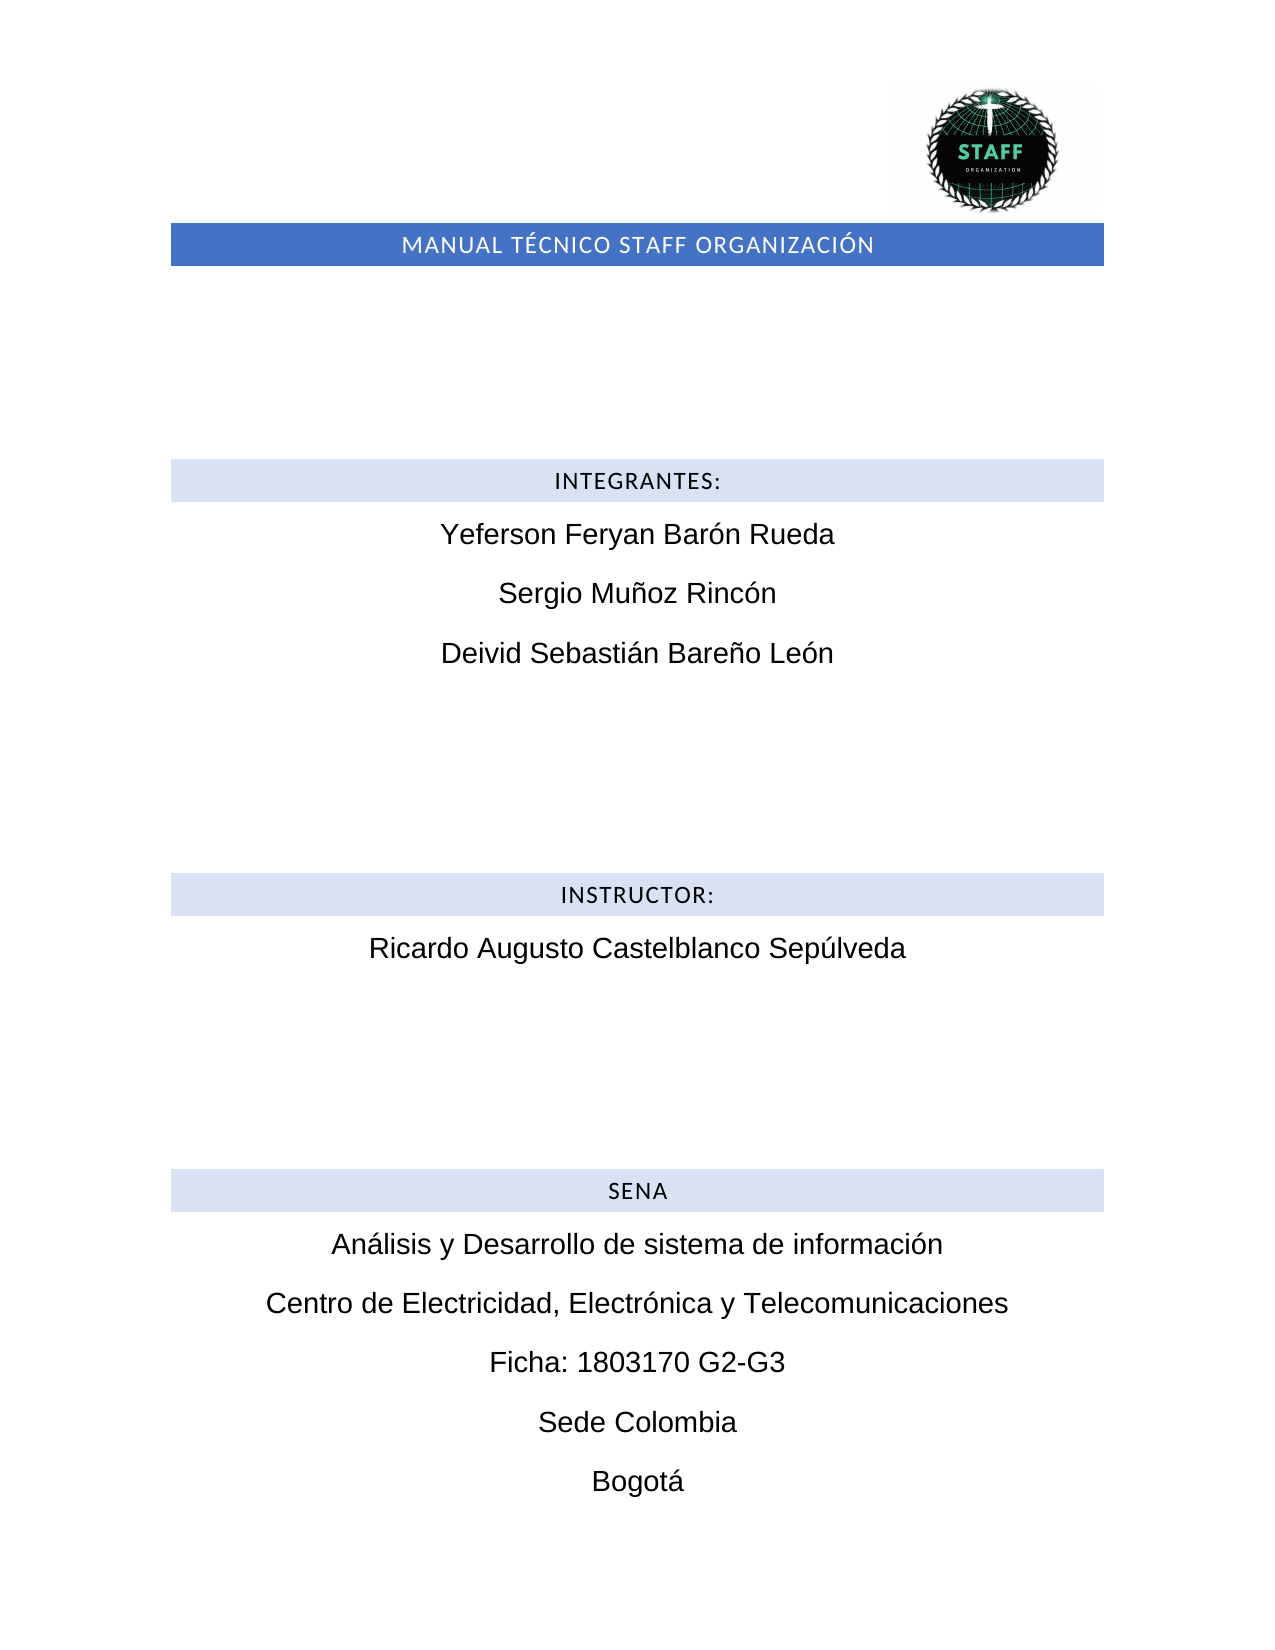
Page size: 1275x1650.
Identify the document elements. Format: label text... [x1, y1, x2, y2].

text Ricardo Augusto Castelblanco Sepúlveda [177, 931, 1098, 965]
text Yeferson Feryan Barón Rueda [177, 517, 1098, 551]
text Ficha: 1803170 G2-G3 [177, 1345, 1098, 1379]
text Deivid Sebastián Bareño León [177, 636, 1098, 669]
subtitle SENA [177, 1175, 1098, 1206]
text Centro de Electricidad, Electrónica y Telecomunicaciones [177, 1286, 1098, 1319]
subtitle Instructor: [177, 880, 1098, 910]
text Bogotá [177, 1464, 1098, 1498]
picture [891, 84, 1098, 213]
text Sergio Muñoz Rincón [177, 576, 1098, 610]
text Análisis y Desarrollo de sistema de información [177, 1227, 1098, 1260]
subtitle Manual Técnico Staff Organización [177, 229, 1098, 260]
text Sede Colombia [177, 1405, 1098, 1438]
subtitle Integrantes: [177, 465, 1098, 496]
